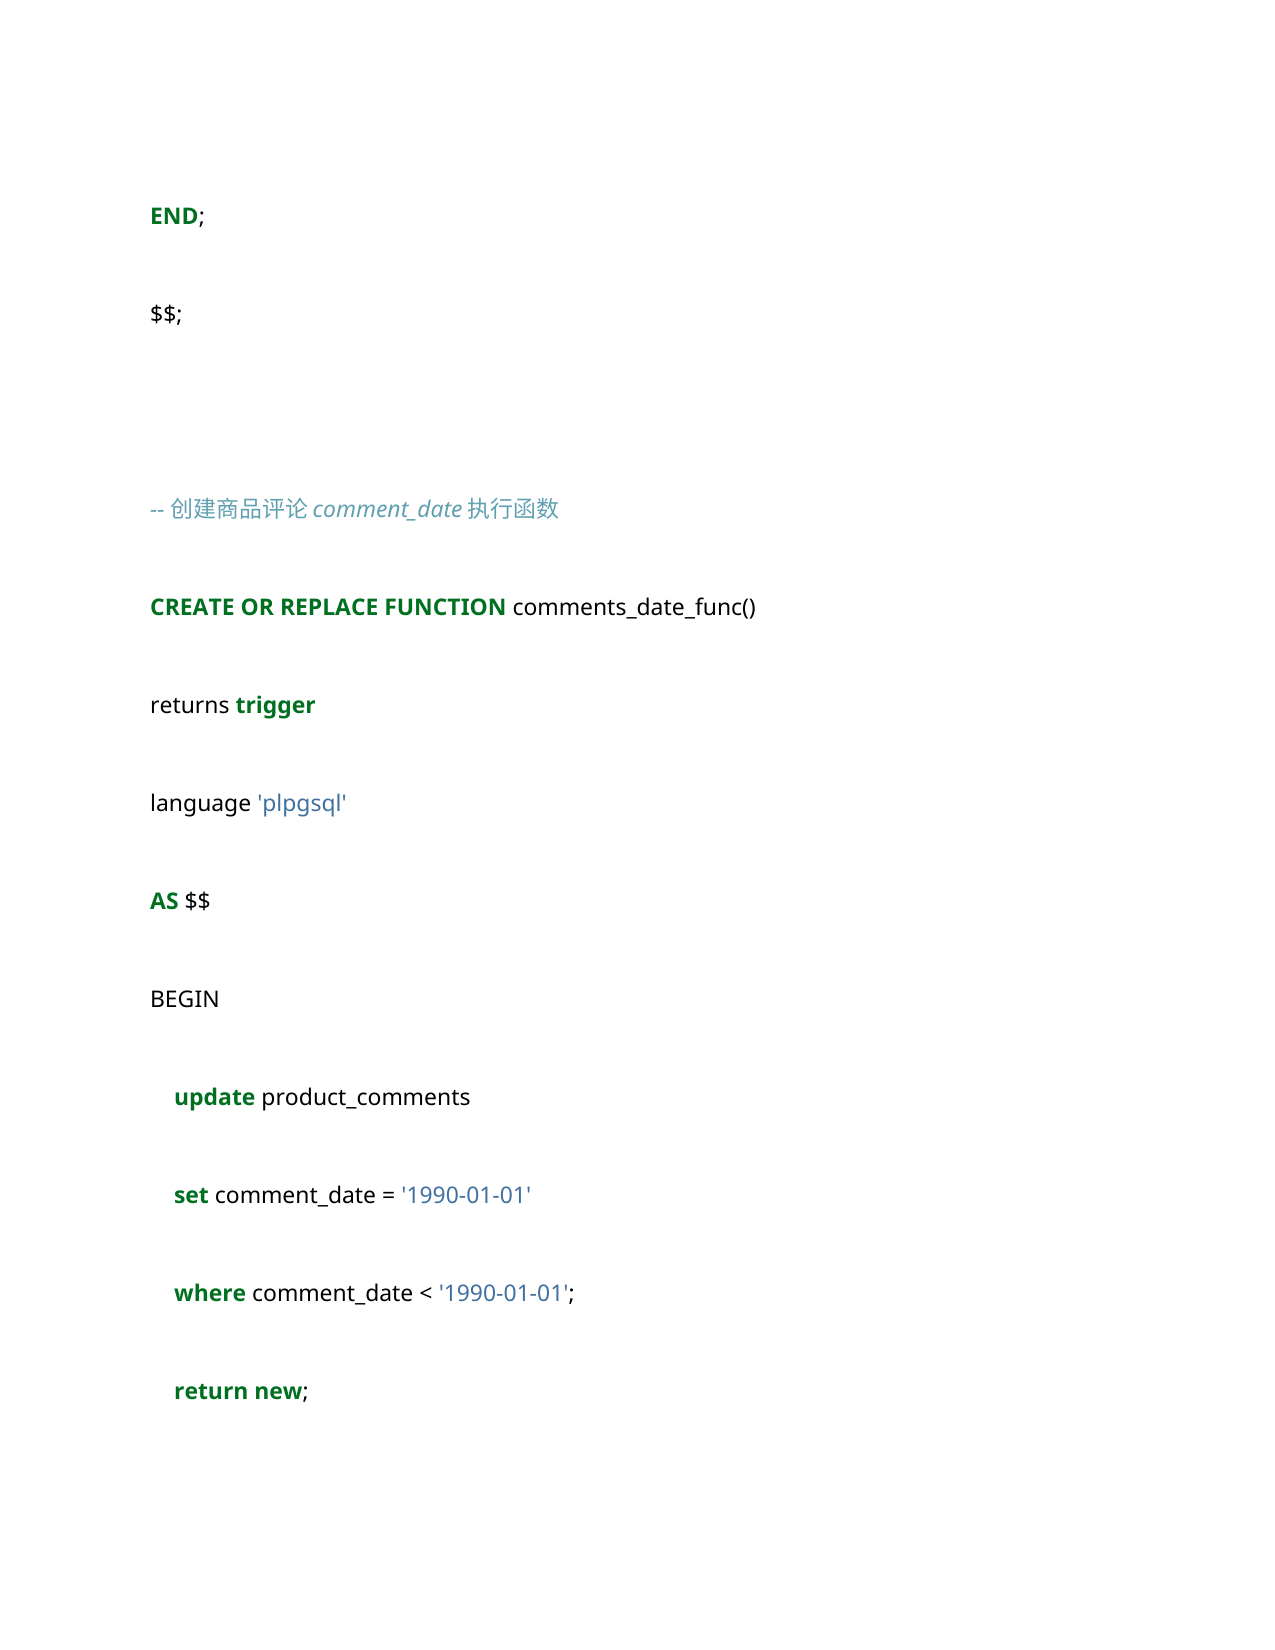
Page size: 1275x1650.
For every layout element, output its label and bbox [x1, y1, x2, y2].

text [150, 150, 1125, 1457]
